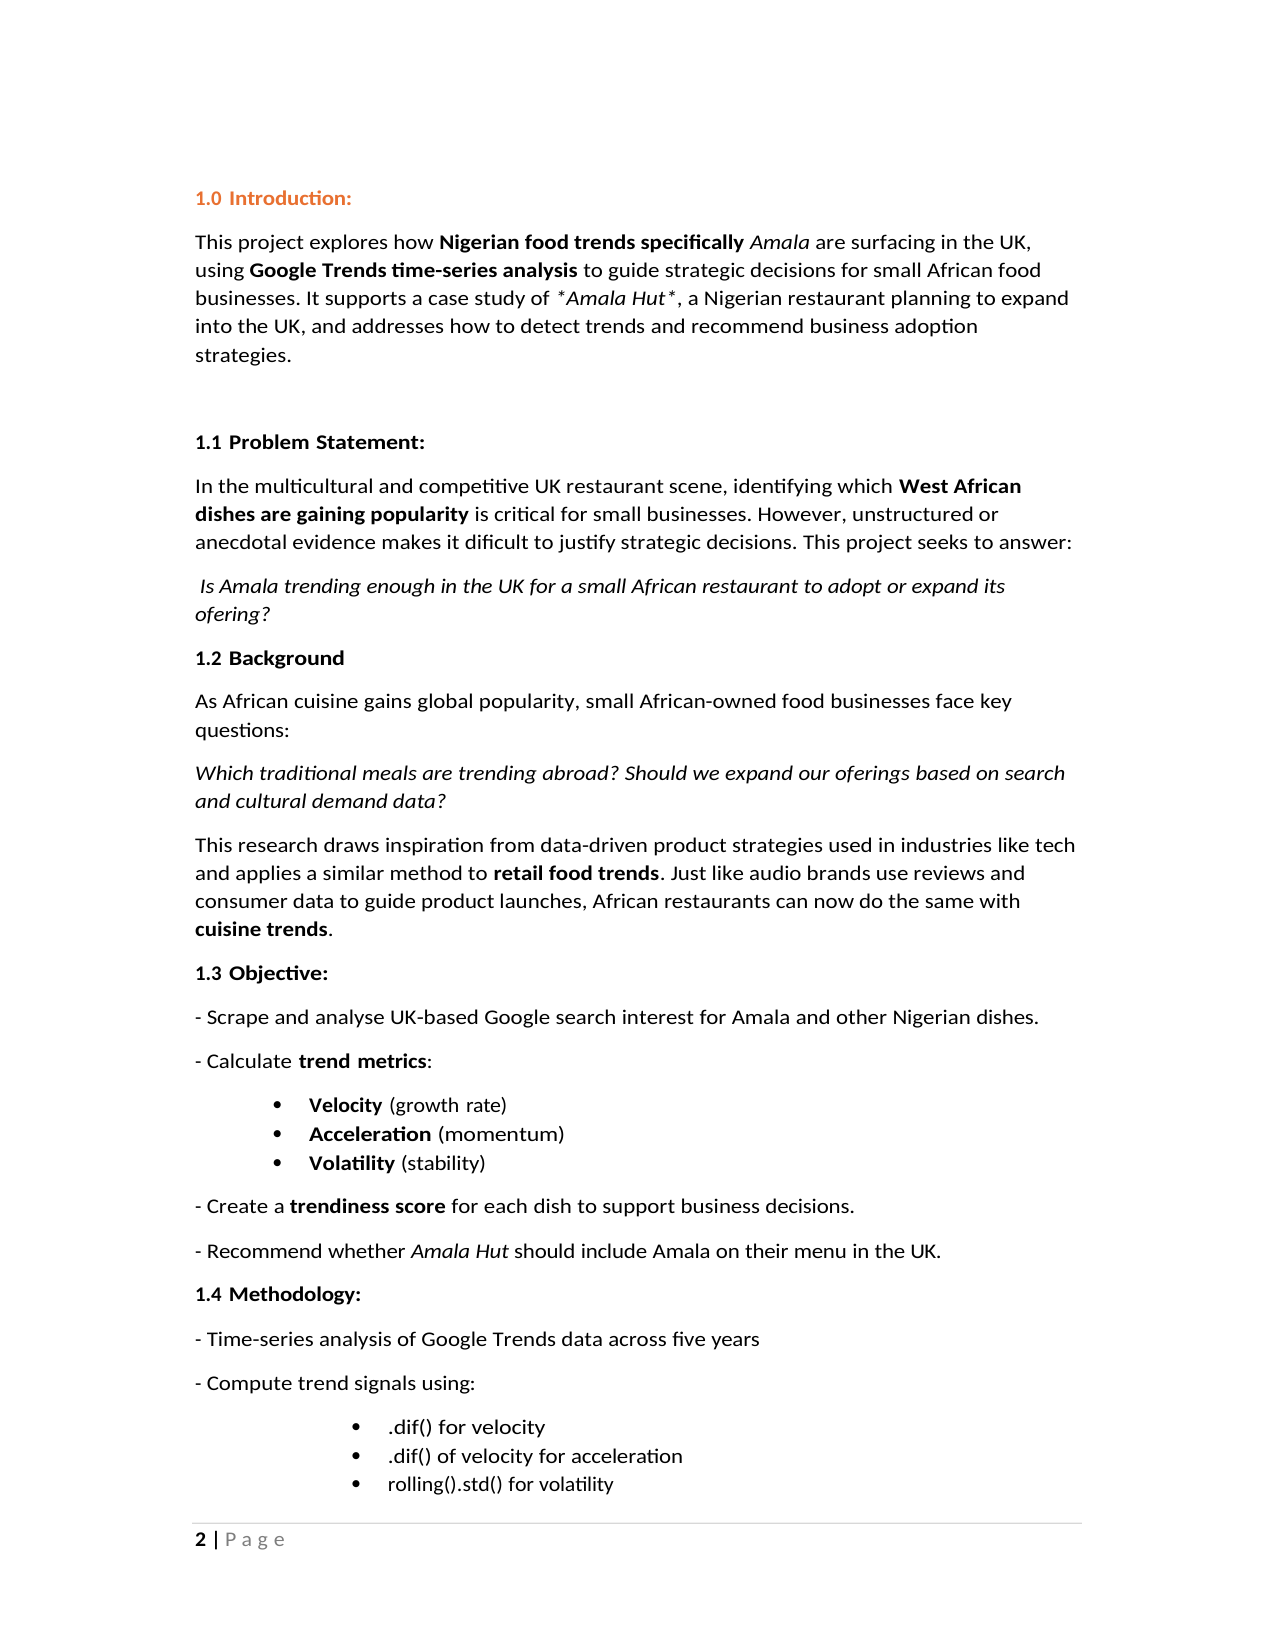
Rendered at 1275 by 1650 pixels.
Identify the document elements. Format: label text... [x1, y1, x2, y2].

list Recommend whether Amala Hut should include Amala on their menu in the UK. [195, 1238, 1150, 1263]
subtitle Methodology: [195, 1282, 1150, 1307]
subtitle Background [195, 645, 1150, 670]
list Calculate trend metrics: [195, 1048, 1150, 1073]
text This project explores how Nigerian food trends speciﬁcally Amala are surfacing in the UK, using Google Trends time-series analysis to guide strategic decisions for small African food businesses. It supports a case study of *Amala Hut*, a Nigerian restaurant planning to expand into the UK, and addresses how to detect trends and recommend business adoption strategies. [195, 229, 1078, 367]
text This research draws inspiration from data-driven product strategies used in industries like tech and applies a similar method to retail food trends. Just like audio brands use reviews and consumer data to guide product launches, African restaurants can now do the same with cuisine trends. [195, 832, 1078, 942]
text Is Amala trending enough in the UK for a small African restaurant to adopt or expand its ofering? [195, 573, 1018, 626]
text As African cuisine gains global popularity, small African-owned food businesses face key questions: [195, 689, 1078, 742]
subtitle Introduction: [195, 185, 1150, 211]
text Which traditional meals are trending abroad? Should we expand our oferings based on search and cultural demand data? [195, 761, 1078, 814]
list Velocity (growth rate) [274, 1092, 1150, 1118]
list rolling().std() for volatility [352, 1471, 1150, 1497]
list Scrape and analyse UK-based Google search interest for Amala and other Nigerian dishes. [195, 1004, 1150, 1029]
list Acceleration (momentum) [274, 1121, 1150, 1146]
text In the multicultural and competitive UK restaurant scene, identifying which West African dishes are gaining popularity is critical for small businesses. However, unstructured or anecdotal evidence makes it dificult to justify strategic decisions. This project seeks to answer: [195, 473, 1078, 555]
list .dif() of velocity for acceleration [352, 1443, 1150, 1468]
list Create a trendiness score for each dish to support business decisions. [195, 1194, 1150, 1219]
list Compute trend signals using: [195, 1370, 1150, 1395]
subtitle Problem Statement: [195, 429, 1150, 455]
list Volatility (stability) [274, 1150, 1150, 1175]
list Time-series analysis of Google Trends data across ﬁve years [195, 1326, 1150, 1351]
list .dif() for velocity [352, 1414, 1150, 1440]
subtitle Objective: [195, 960, 1150, 985]
